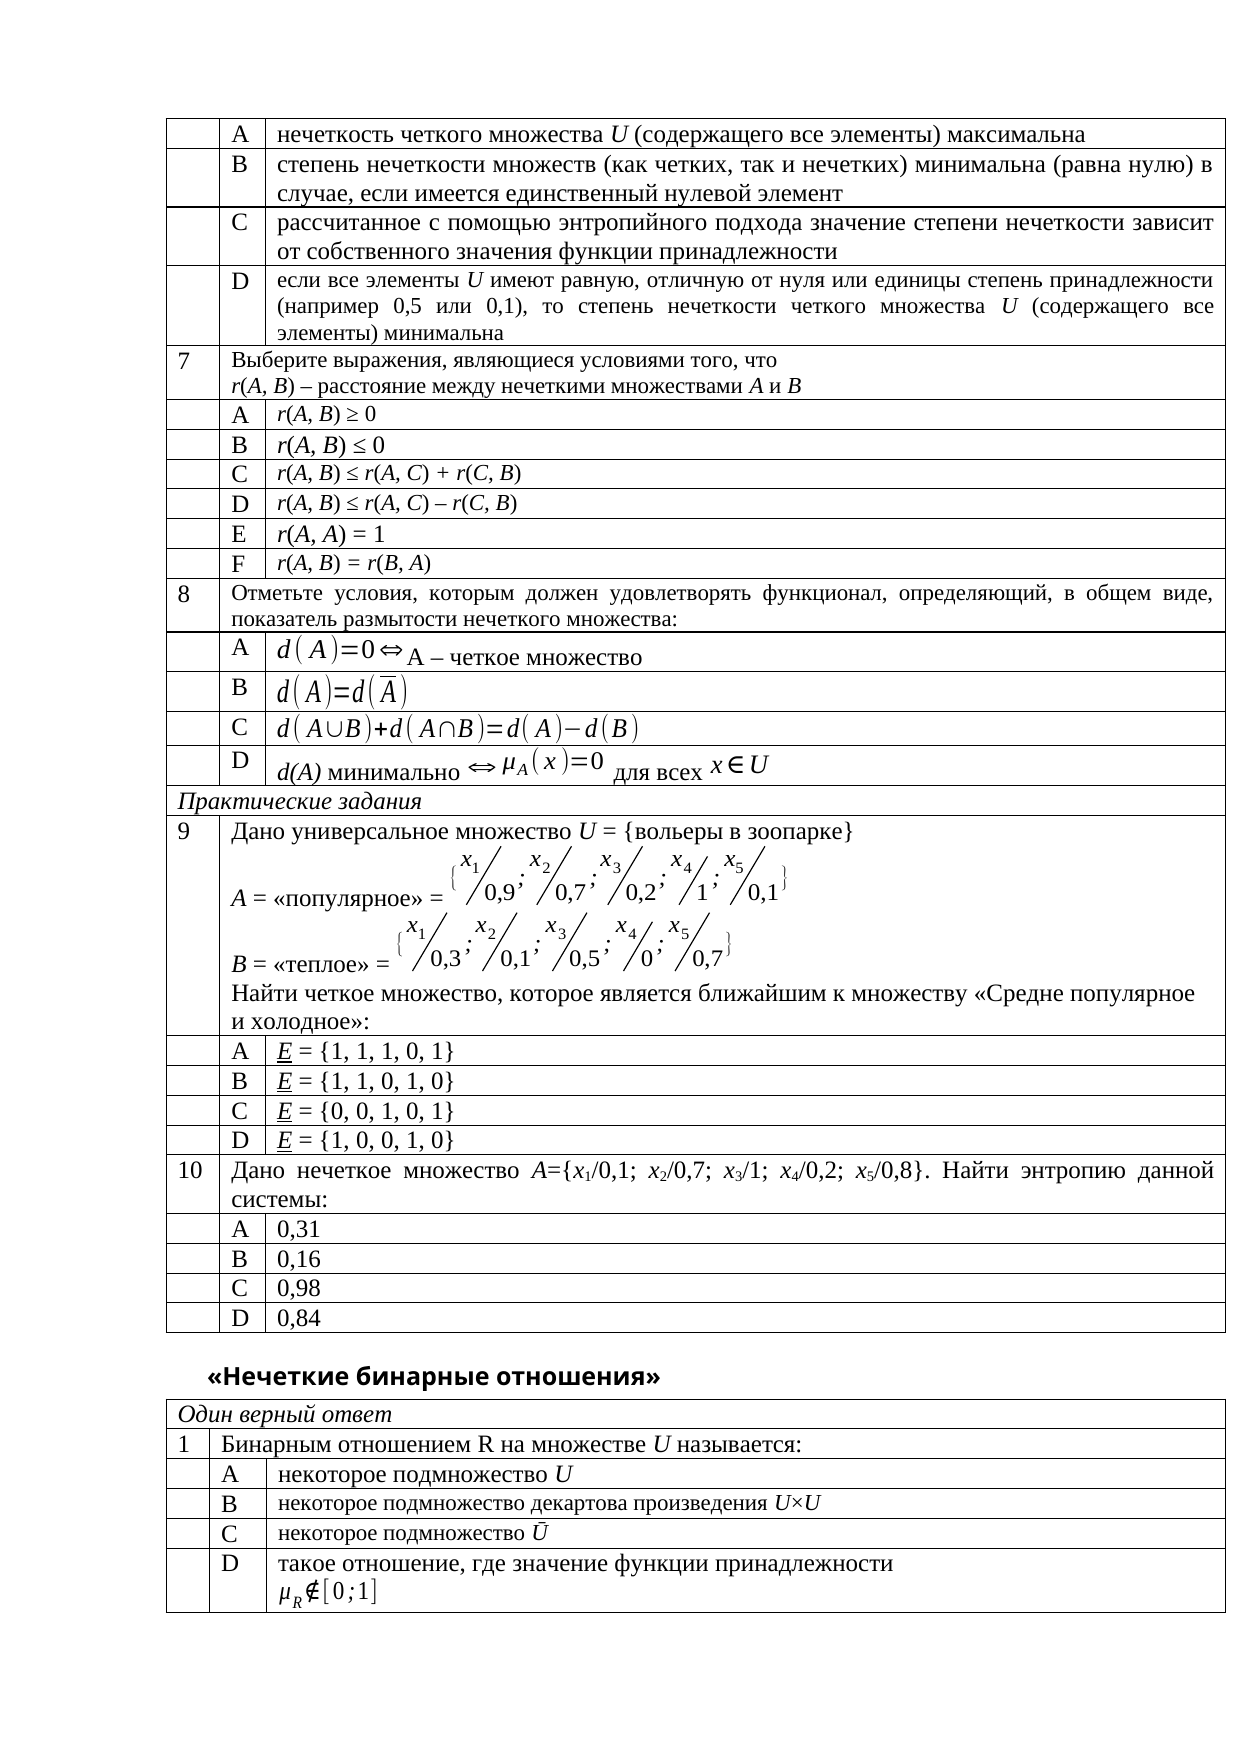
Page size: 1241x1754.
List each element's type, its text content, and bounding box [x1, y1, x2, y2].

table_cell C [220, 1096, 265, 1124]
table_cell [167, 1096, 219, 1124]
table_cell [167, 1489, 209, 1518]
table_cell r(A, B) ≥ 0 [266, 400, 1225, 429]
table_cell D [210, 1549, 266, 1612]
table_cell E [220, 519, 265, 548]
table_cell [167, 1066, 219, 1095]
table_cell Бинарным отношением R на множестве U называется: [210, 1429, 1225, 1458]
table_cell [266, 672, 1225, 711]
table_cell B [210, 1489, 266, 1518]
table_cell D [220, 1126, 265, 1154]
table_cell [167, 149, 219, 206]
table_cell 10 [167, 1155, 219, 1213]
table_cell r(A, A) = 1 [266, 519, 1225, 548]
table_cell E = {1, 0, 0, 1, 0} [266, 1126, 1225, 1154]
table_cell [167, 208, 219, 265]
table_cell 7 [167, 346, 219, 399]
table_cell r(A, B) = r(B, A) [266, 549, 1225, 578]
table_cell степень нечеткости множеств (как четких, так и нечетких) минимальна (равна нулю) в случае, если имеется единственный нулевой элемент [266, 149, 1225, 206]
table_cell [167, 460, 219, 488]
table_cell А [220, 1214, 265, 1243]
table_cell 1 [167, 1429, 209, 1458]
table_cell [167, 489, 219, 518]
table_cell А [220, 400, 265, 429]
table_cell r(A, B) ≤ r(A, C) – r(C, B) [266, 489, 1225, 518]
table_cell [167, 1214, 219, 1243]
table_cell E = {1, 1, 1, 0, 1} [266, 1036, 1225, 1065]
table_cell Практические задания [167, 786, 1225, 815]
table_cell А [220, 119, 265, 148]
table_cell 9 [167, 816, 219, 1035]
table_cell 8 [167, 579, 219, 631]
table_cell C [220, 712, 265, 744]
table_cell [167, 119, 219, 148]
table_cell B [220, 1066, 265, 1095]
table_cell C [220, 208, 265, 265]
table_cell А [220, 1036, 265, 1065]
table_cell B [220, 1244, 265, 1272]
table_cell [167, 672, 219, 711]
table_cell 0,16 [266, 1244, 1225, 1272]
table_cell [167, 1549, 209, 1612]
table_cell [167, 712, 219, 744]
table_cell B [220, 672, 265, 711]
table_cell r(A, B) ≤ 0 [266, 430, 1225, 458]
table_cell рассчитанное с помощью энтропийного подхода значение степени нечеткости зависит от собственного значения функции принадлежности [266, 208, 1225, 265]
table_cell D [220, 1303, 265, 1332]
table_cell C [220, 1274, 265, 1302]
table_cell D [220, 489, 265, 518]
table_cell [167, 400, 219, 429]
table_cell A [210, 1459, 266, 1488]
table_cell [167, 1519, 209, 1547]
table_cell F [220, 549, 265, 578]
subtitle «Нечеткие бинарные отношения» [207, 1358, 1152, 1392]
table_cell [167, 549, 219, 578]
table_cell B [220, 430, 265, 458]
table_cell D [220, 266, 265, 345]
table_cell Выберите выражения, являющиеся условиями того, что r(A, B) – расстояние между нечеткими множествами A и B [220, 346, 1225, 399]
table_cell А – четкое множество [266, 633, 1225, 671]
table_cell D [220, 746, 265, 785]
table_cell [167, 746, 219, 785]
table_cell [266, 712, 1225, 744]
table_cell [167, 266, 219, 345]
table_cell Дано нечеткое множество А={x1/0,1; x2/0,7; x3/1; x4/0,2; x5/0,8}. Найти энтропию данной системы: [220, 1155, 1225, 1213]
table_cell E = {1, 1, 0, 1, 0} [266, 1066, 1225, 1095]
table_cell [167, 1244, 219, 1272]
table_cell если все элементы U имеют равную, отличную от нуля или единицы степень принадлежности (например 0,5 или 0,1), то степень нечеткости четкого множества U (содержащего все элементы) минимальна [266, 266, 1225, 345]
table_cell d(A) минимально для всех [266, 746, 1225, 785]
table_cell [167, 1303, 219, 1332]
table_cell [167, 633, 219, 671]
table_cell некоторое подмножество U [267, 1459, 1225, 1488]
table_cell 0,84 [266, 1303, 1225, 1332]
table_cell r(A, B) ≤ r(A, C) + r(C, B) [266, 460, 1225, 488]
table_cell нечеткость четкого множества U (содержащего все элементы) максимальна [266, 119, 1225, 148]
table_cell C [220, 460, 265, 488]
table_cell [167, 1036, 219, 1065]
table_cell такое отношение, где значение функции принадлежности [267, 1549, 1225, 1612]
table_cell 0,98 [266, 1274, 1225, 1302]
table_header Один верный ответ [167, 1400, 1225, 1428]
table_cell некоторое подмножество декартова произведения U×U [267, 1489, 1225, 1518]
table_cell А [220, 633, 265, 671]
table_cell B [220, 149, 265, 206]
table_cell [167, 430, 219, 458]
table_cell E = {0, 0, 1, 0, 1} [266, 1096, 1225, 1124]
table_cell [167, 1274, 219, 1302]
table_cell Отметьте условия, которым должен удовлетворять функционал, определяющий, в общем виде, показатель размытости нечеткого множества: [220, 579, 1225, 631]
table_cell 0,31 [266, 1214, 1225, 1243]
table_cell некоторое подмножество Ū [267, 1519, 1225, 1547]
table_cell Дано универсальное множество U = {вольеры в зоопарке} А = «популярное» = B = «теплое» = Найти четкое множество, которое является ближайшим к множеству «Средне популярное и холодное»: [220, 816, 1225, 1035]
table_cell [167, 1459, 209, 1488]
table_cell C [210, 1519, 266, 1547]
table_cell [167, 519, 219, 548]
table_cell [167, 1126, 219, 1154]
